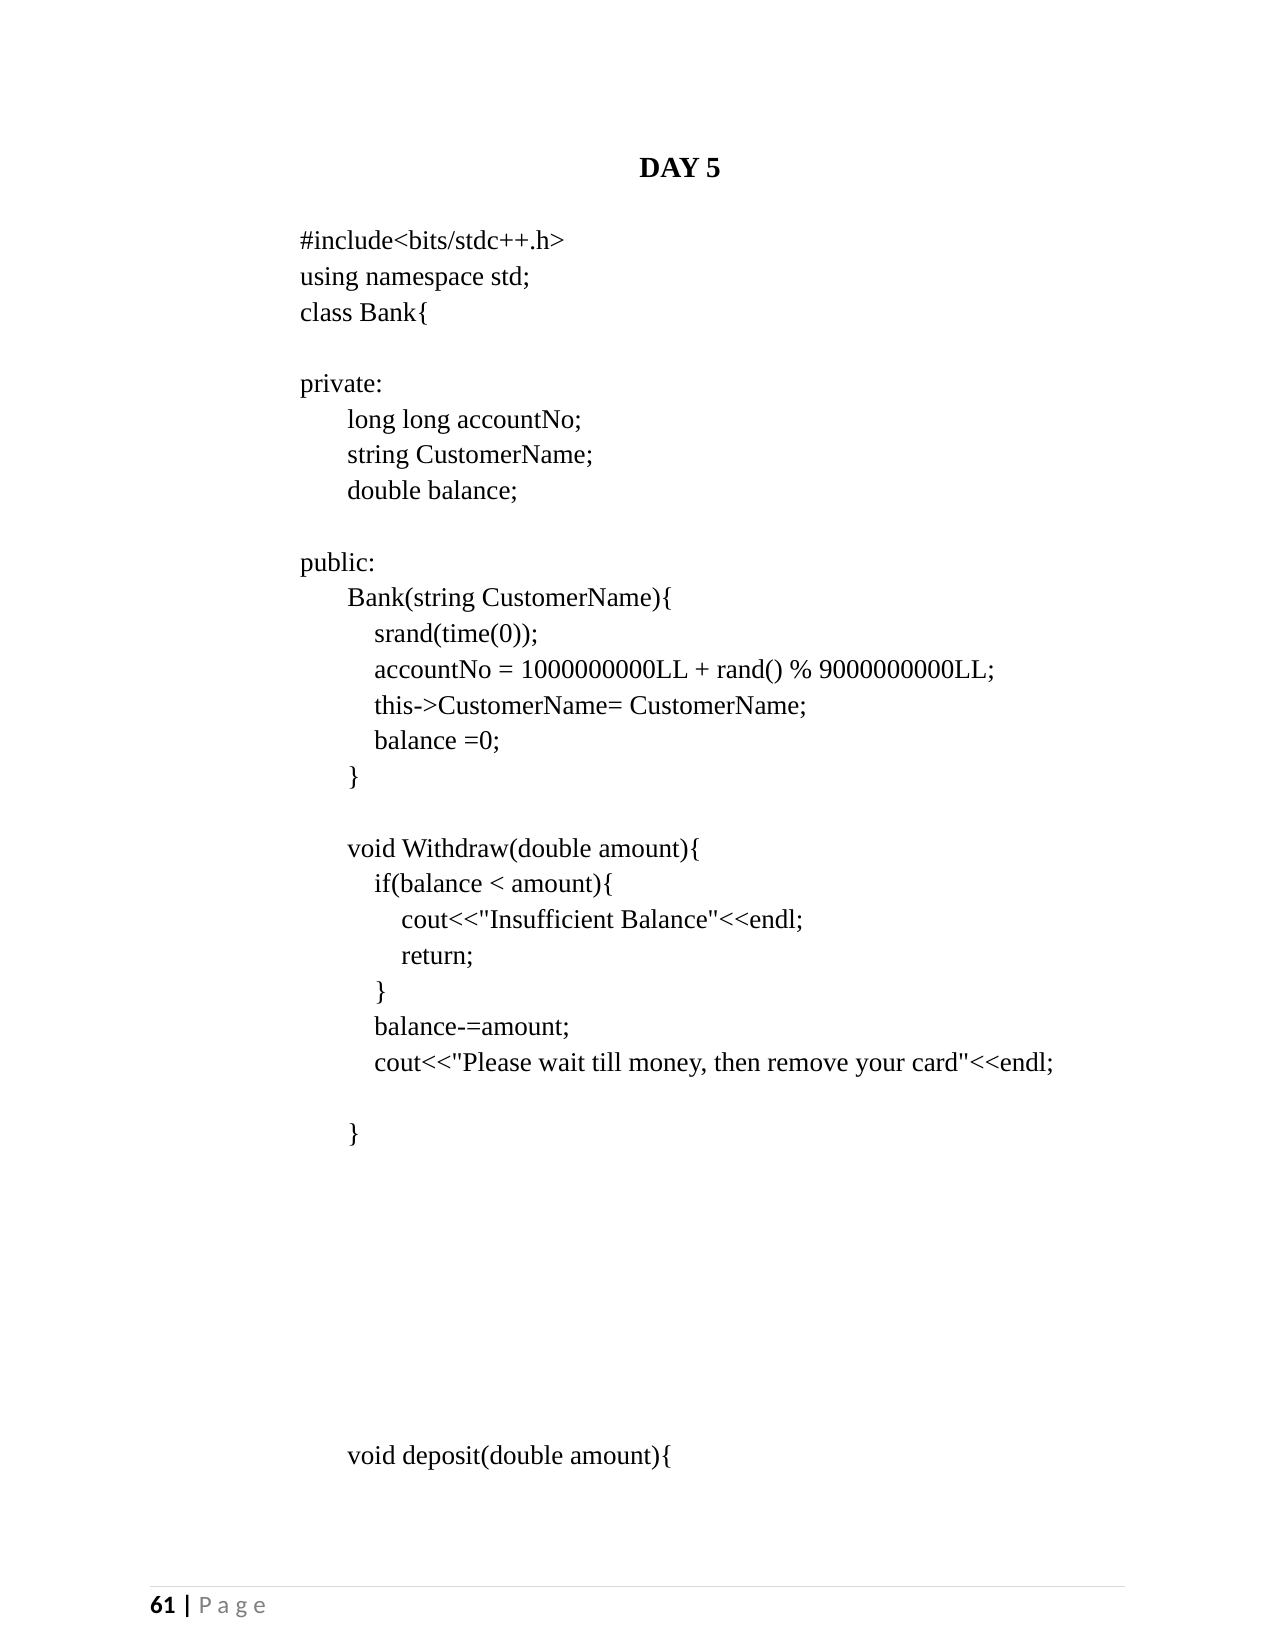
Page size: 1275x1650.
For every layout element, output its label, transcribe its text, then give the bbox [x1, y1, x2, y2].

list #include<bits/stdc++.h> [300, 224, 1125, 255]
list private: [300, 367, 1125, 398]
list long long accountNo; [300, 403, 1125, 434]
list } [300, 760, 1125, 791]
list this->CustomerName= CustomerName; [300, 689, 1125, 720]
list cout<<"Please wait till money, then remove your card"<<endl; [300, 1046, 1125, 1077]
list accountNo = 1000000000LL + rand() % 9000000000LL; [300, 653, 1125, 684]
list srand(time(0)); [300, 617, 1125, 648]
list double balance; [300, 474, 1125, 506]
list } [300, 1117, 1125, 1149]
list balance =0; [300, 724, 1125, 756]
list void Withdraw(double amount){ [300, 832, 1125, 863]
list if(balance < amount){ [300, 867, 1125, 898]
list return; [300, 939, 1125, 970]
list using namespace std; [300, 260, 1125, 291]
list void deposit(double amount){ [300, 1439, 1125, 1470]
list class Bank{ [300, 296, 1125, 327]
list } [300, 974, 1125, 1006]
list string CustomerName; [300, 439, 1125, 470]
list Bank(string CustomerName){ [300, 582, 1125, 613]
list public: [300, 546, 1125, 577]
list cout<<"Insufficient Balance"<<endl; [300, 903, 1125, 934]
list DAY 5 [234, 150, 1125, 183]
list balance-=amount; [300, 1010, 1125, 1041]
